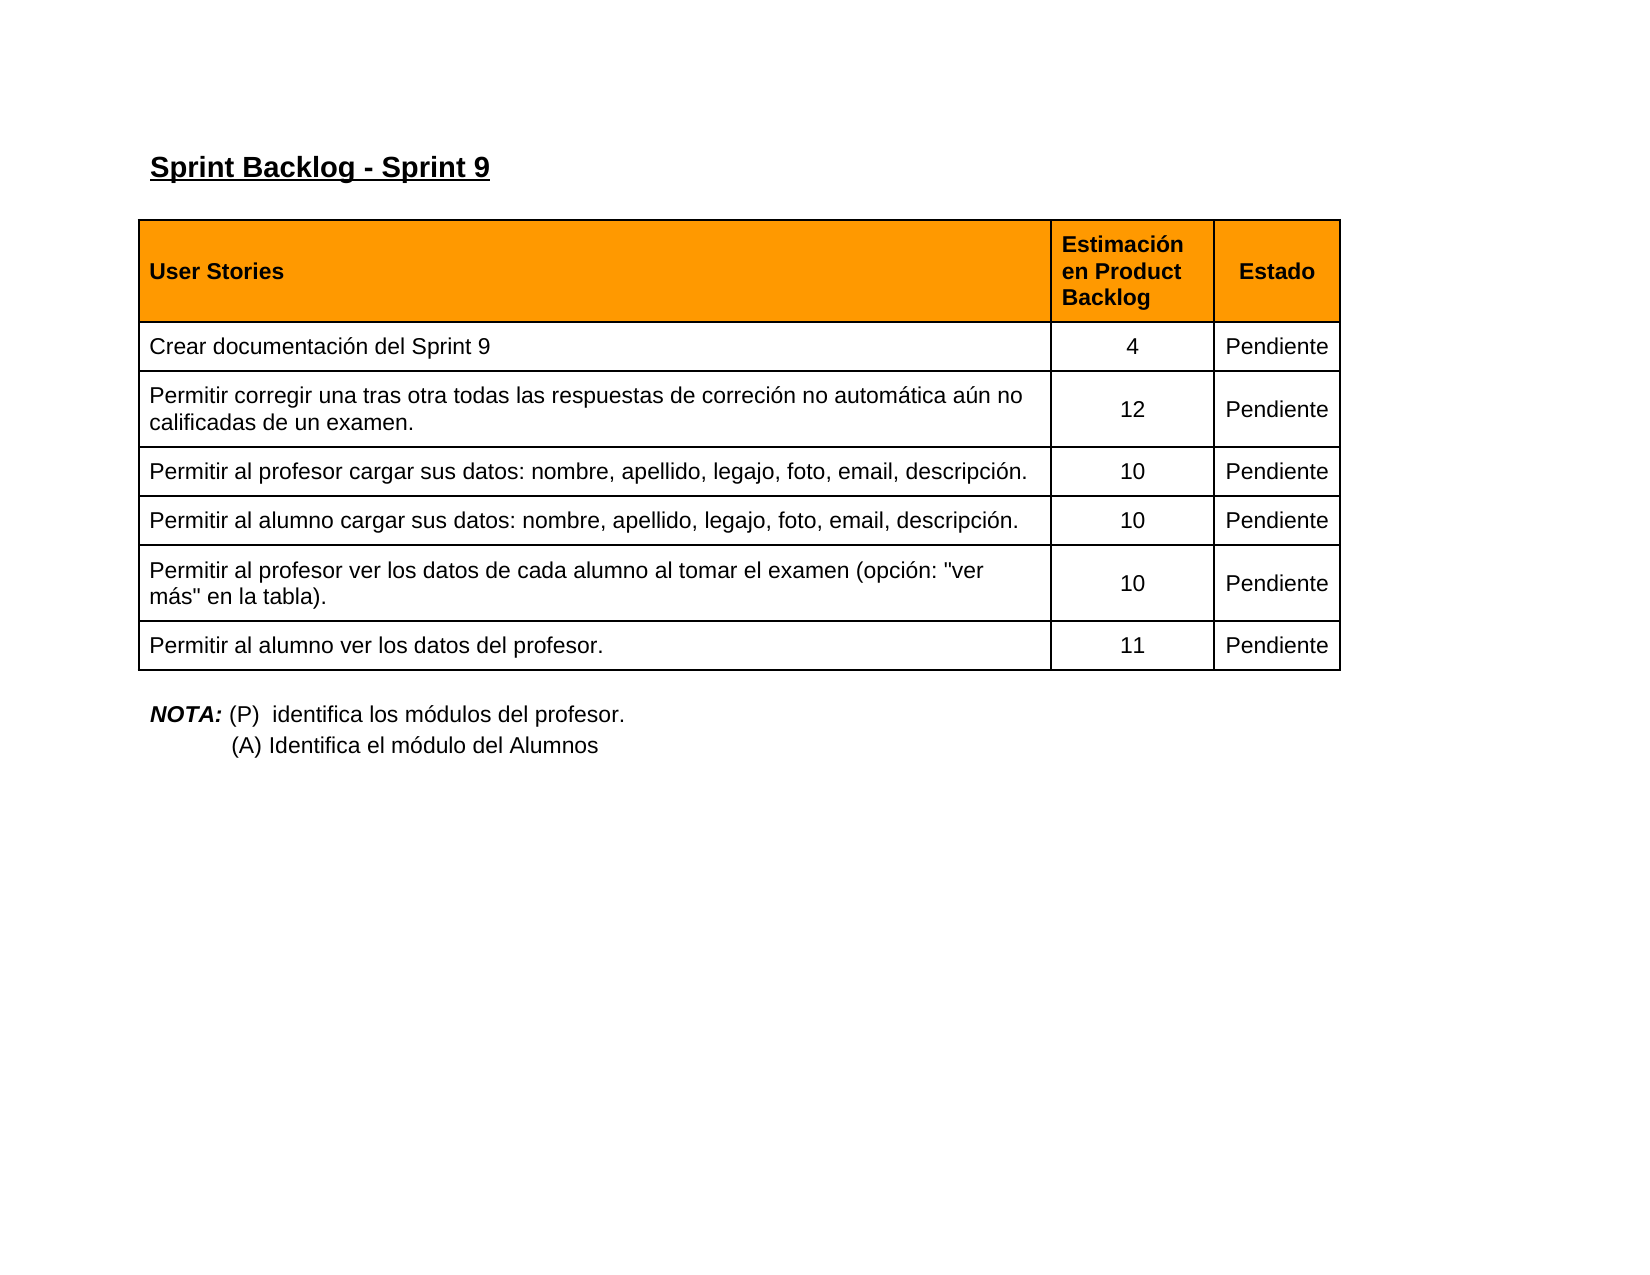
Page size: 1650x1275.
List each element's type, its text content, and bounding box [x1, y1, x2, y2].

list Identifica el módulo del Alumnos [231, 732, 1500, 758]
table_cell Pendiente [1215, 372, 1339, 446]
text Sprint Backlog - Sprint 9 [150, 150, 1500, 183]
table_header Estimación en Product Backlog [1052, 221, 1213, 321]
table_cell Permitir al alumno ver los datos del profesor. [140, 622, 1050, 669]
table_cell 10 [1052, 546, 1213, 620]
table_cell 11 [1052, 622, 1213, 669]
table_cell Pendiente [1215, 497, 1339, 544]
table_cell Pendiente [1215, 448, 1339, 495]
table_cell 12 [1052, 372, 1213, 446]
table_header User Stories [140, 221, 1050, 321]
table_cell Pendiente [1215, 622, 1339, 669]
table_cell Pendiente [1215, 323, 1339, 370]
table_cell 10 [1052, 497, 1213, 544]
table_cell Permitir al alumno cargar sus datos: nombre, apellido, legajo, foto, email, descripción. [140, 497, 1050, 544]
text NOTA: (P) identifica los módulos del profesor. [150, 701, 1500, 728]
table_cell 4 [1052, 323, 1213, 370]
table_cell Crear documentación del Sprint 9 [140, 323, 1050, 370]
table_cell Permitir al profesor ver los datos de cada alumno al tomar el examen (opción: "ver más" en la tabla). [140, 546, 1050, 620]
table_cell Permitir corregir una tras otra todas las respuestas de correción no automática aún no calificadas de un examen. [140, 372, 1050, 446]
table_cell Pendiente [1215, 546, 1339, 620]
table_header Estado [1215, 221, 1339, 321]
table_cell Permitir al profesor cargar sus datos: nombre, apellido, legajo, foto, email, descripción. [140, 448, 1050, 495]
table_cell 10 [1052, 448, 1213, 495]
